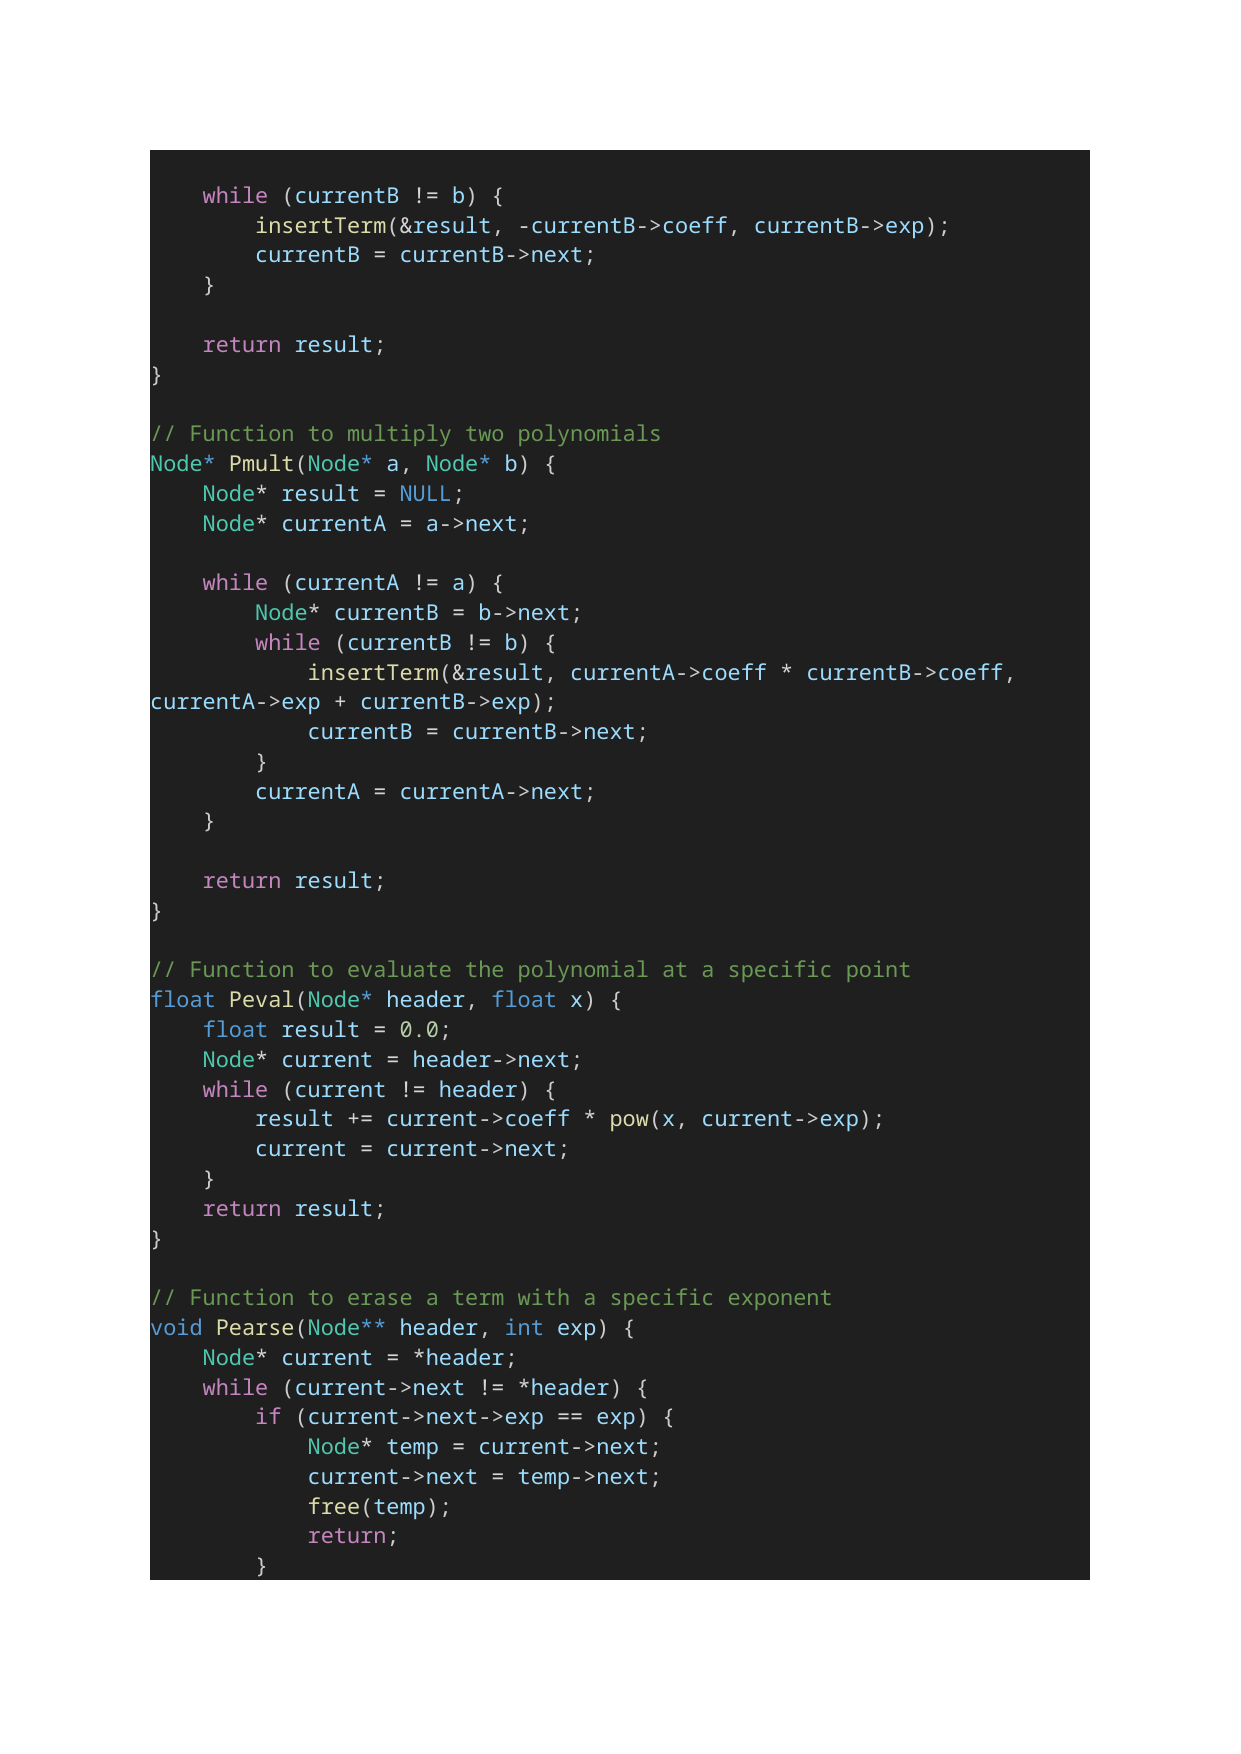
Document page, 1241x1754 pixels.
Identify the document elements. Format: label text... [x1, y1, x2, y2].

text return result; [150, 865, 1090, 895]
text void Pearse(Node** header, int exp) { [150, 1312, 1090, 1342]
text } [150, 358, 1090, 388]
text Node* currentB = b->next; [150, 597, 1090, 627]
text if (current->next->exp == exp) { [150, 1401, 1090, 1431]
text return; [150, 1520, 1090, 1550]
text currentA = currentA->next; [150, 776, 1090, 805]
text insertTerm(&result, currentA->coeff * currentB->coeff, currentA->exp + currentB->exp); [150, 656, 1090, 716]
text Node* current = *header; [150, 1342, 1090, 1371]
text while (current != header) { [150, 1073, 1090, 1103]
text insertTerm(&result, -currentB->coeff, currentB->exp); [150, 209, 1090, 239]
text while (currentB != b) { [150, 180, 1090, 209]
text // Function to erase a term with a specific exponent [150, 1282, 1090, 1312]
text } [150, 746, 1090, 776]
text } [150, 895, 1090, 924]
text while (currentA != a) { [150, 567, 1090, 597]
text current->next = temp->next; [150, 1461, 1090, 1491]
text // Function to multiply two polynomials [150, 418, 1090, 448]
text return result; [150, 1193, 1090, 1222]
text } [150, 1222, 1090, 1252]
text Node* current = header->next; [150, 1044, 1090, 1073]
text Node* Pmult(Node* a, Node* b) { [150, 448, 1090, 478]
text // Function to evaluate the polynomial at a specific point [150, 954, 1090, 984]
text return result; [150, 329, 1090, 358]
text float result = 0.0; [150, 1014, 1090, 1044]
text } [150, 1163, 1090, 1193]
text result += current->coeff * pow(x, current->exp); [150, 1103, 1090, 1133]
text current = current->next; [150, 1133, 1090, 1163]
text Node* result = NULL; [150, 478, 1090, 507]
text float Peval(Node* header, float x) { [150, 984, 1090, 1014]
text Node* currentA = a->next; [150, 507, 1090, 537]
text } [150, 269, 1090, 299]
text currentB = currentB->next; [150, 239, 1090, 269]
text } [150, 805, 1090, 835]
text while (currentB != b) { [150, 627, 1090, 656]
text while (current->next != *header) { [150, 1371, 1090, 1401]
text free(temp); [150, 1491, 1090, 1520]
text Node* temp = current->next; [150, 1431, 1090, 1461]
text } [150, 1550, 1090, 1580]
text currentB = currentB->next; [150, 716, 1090, 746]
